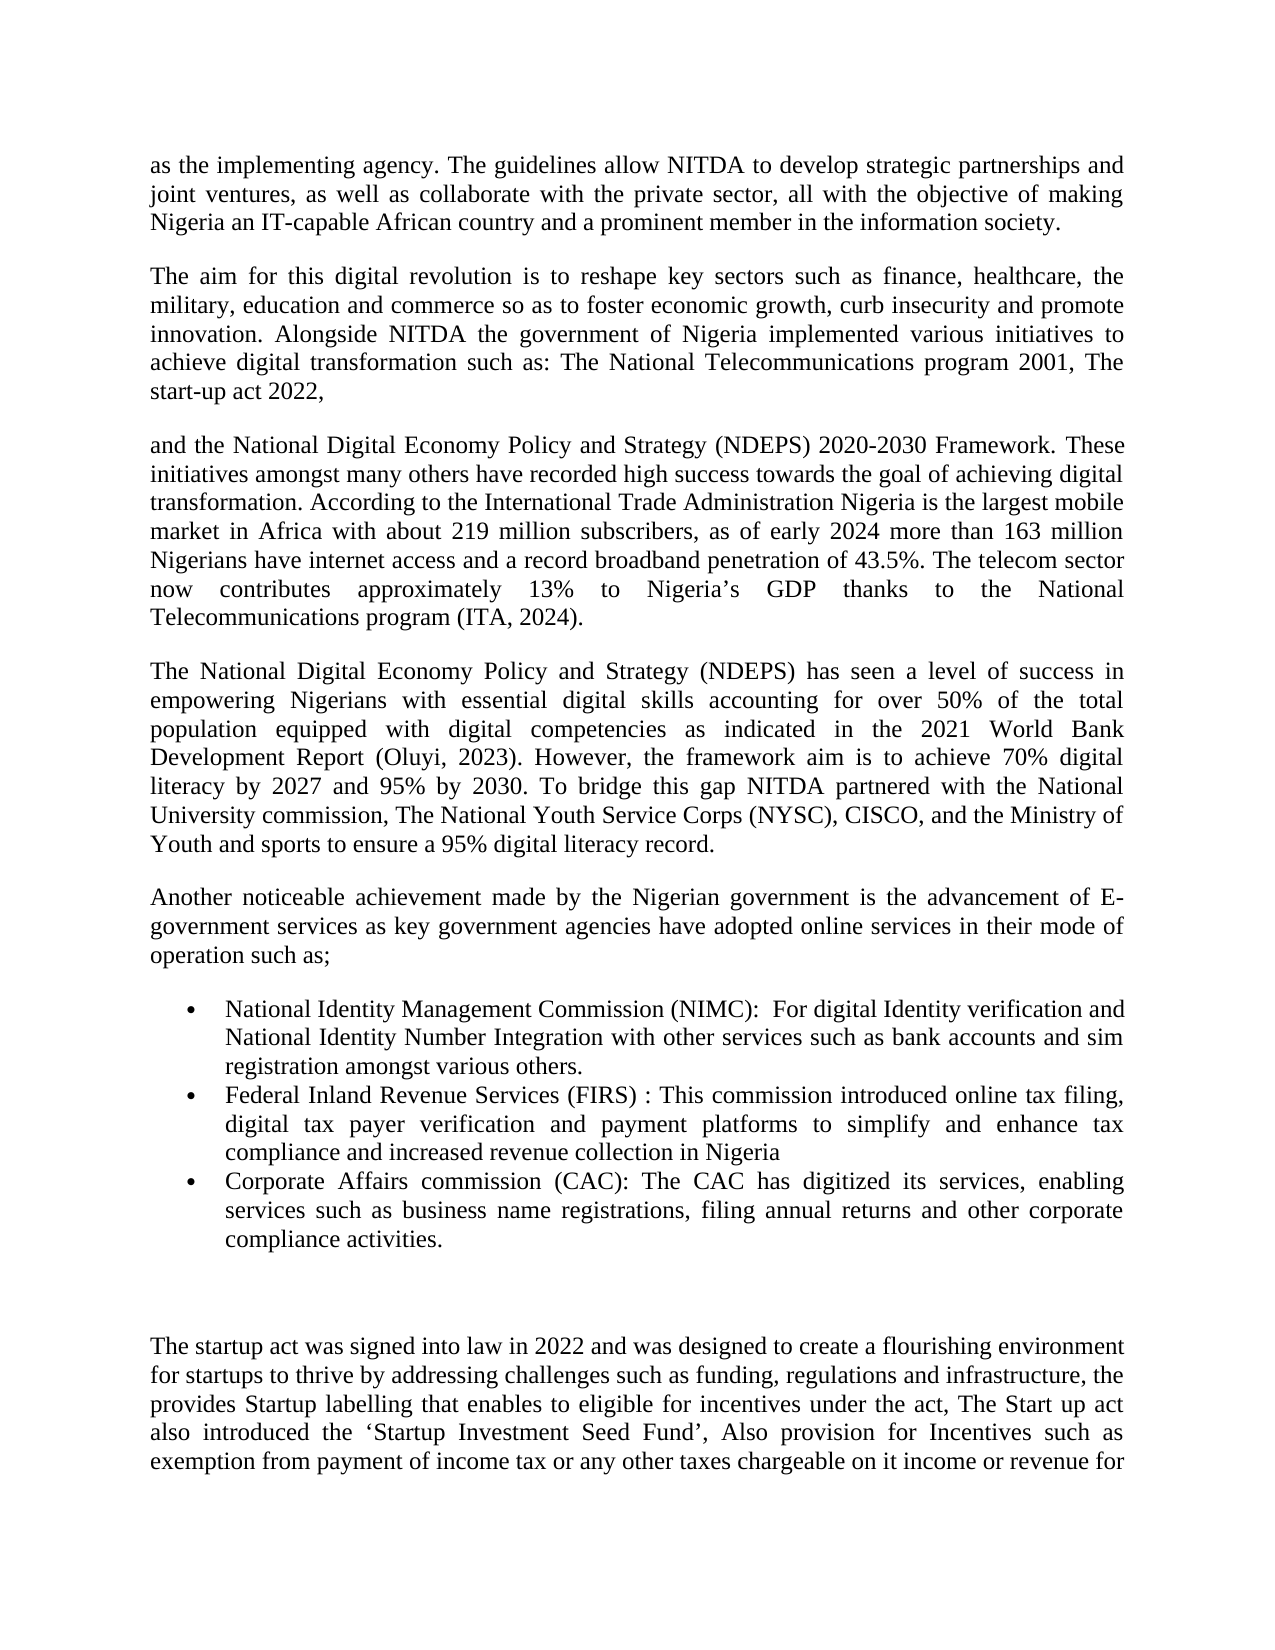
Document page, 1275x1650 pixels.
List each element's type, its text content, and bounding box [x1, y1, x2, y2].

list National Identity Management Commission (NIMC): For digital Identity verification and National Identity Number Integration with other services such as bank accounts and sim registration amongst various others. [187, 994, 1125, 1080]
text Another noticeable achievement made by the Nigerian government is the advancement of E-government services as key government agencies have adopted online services in their mode of operation such as; [150, 882, 1125, 969]
list Federal Inland Revenue Services (FIRS) : This commission introduced online tax filing, digital tax payer verification and payment platforms to simplify and enhance tax compliance and increased revenue collection in Nigeria [187, 1080, 1125, 1166]
text The aim for this digital revolution is to reshape key sectors such as finance, healthcare, the military, education and commerce so as to foster economic growth, curb insecurity and promote innovation. Alongside NITDA the government of Nigeria implemented various initiatives to achieve digital transformation such as: The National Telecommunications program 2001, The start-up act 2022, [150, 261, 1125, 405]
list Corporate Affairs commission (CAC): The CAC has digitized its services, enabling services such as business name registrations, filing annual returns and other corporate compliance activities. [187, 1166, 1125, 1252]
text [150, 1331, 1125, 1475]
text and the National Digital Economy Policy and Strategy (NDEPS) 2020-2030 Framework. These initiatives amongst many others have recorded high success towards the goal of achieving digital transformation. According to the International Trade Administration Nigeria is the largest mobile market in Africa with about 219 million subscribers, as of early 2024 more than 163 million Nigerians have internet access and a record broadband penetration of 43.5%. The telecom sector now contributes approximately 13% to Nigeria’s GDP thanks to the National Telecommunications program (ITA, 2024). [150, 430, 1125, 631]
text The National Digital Economy Policy and Strategy (NDEPS) has seen a level of success in empowering Nigerians with essential digital skills accounting for over 50% of the total population equipped with digital competencies as indicated in the 2021 World Bank Development Report (Oluyi, 2023). However, the framework aim is to achieve 70% digital literacy by 2027 and 95% by 2030. To bridge this gap NITDA partnered with the National University commission, The National Youth Service Corps (NYSC), CISCO, and the Ministry of Youth and sports to ensure a 95% digital literacy record. [150, 656, 1125, 857]
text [150, 150, 1125, 236]
